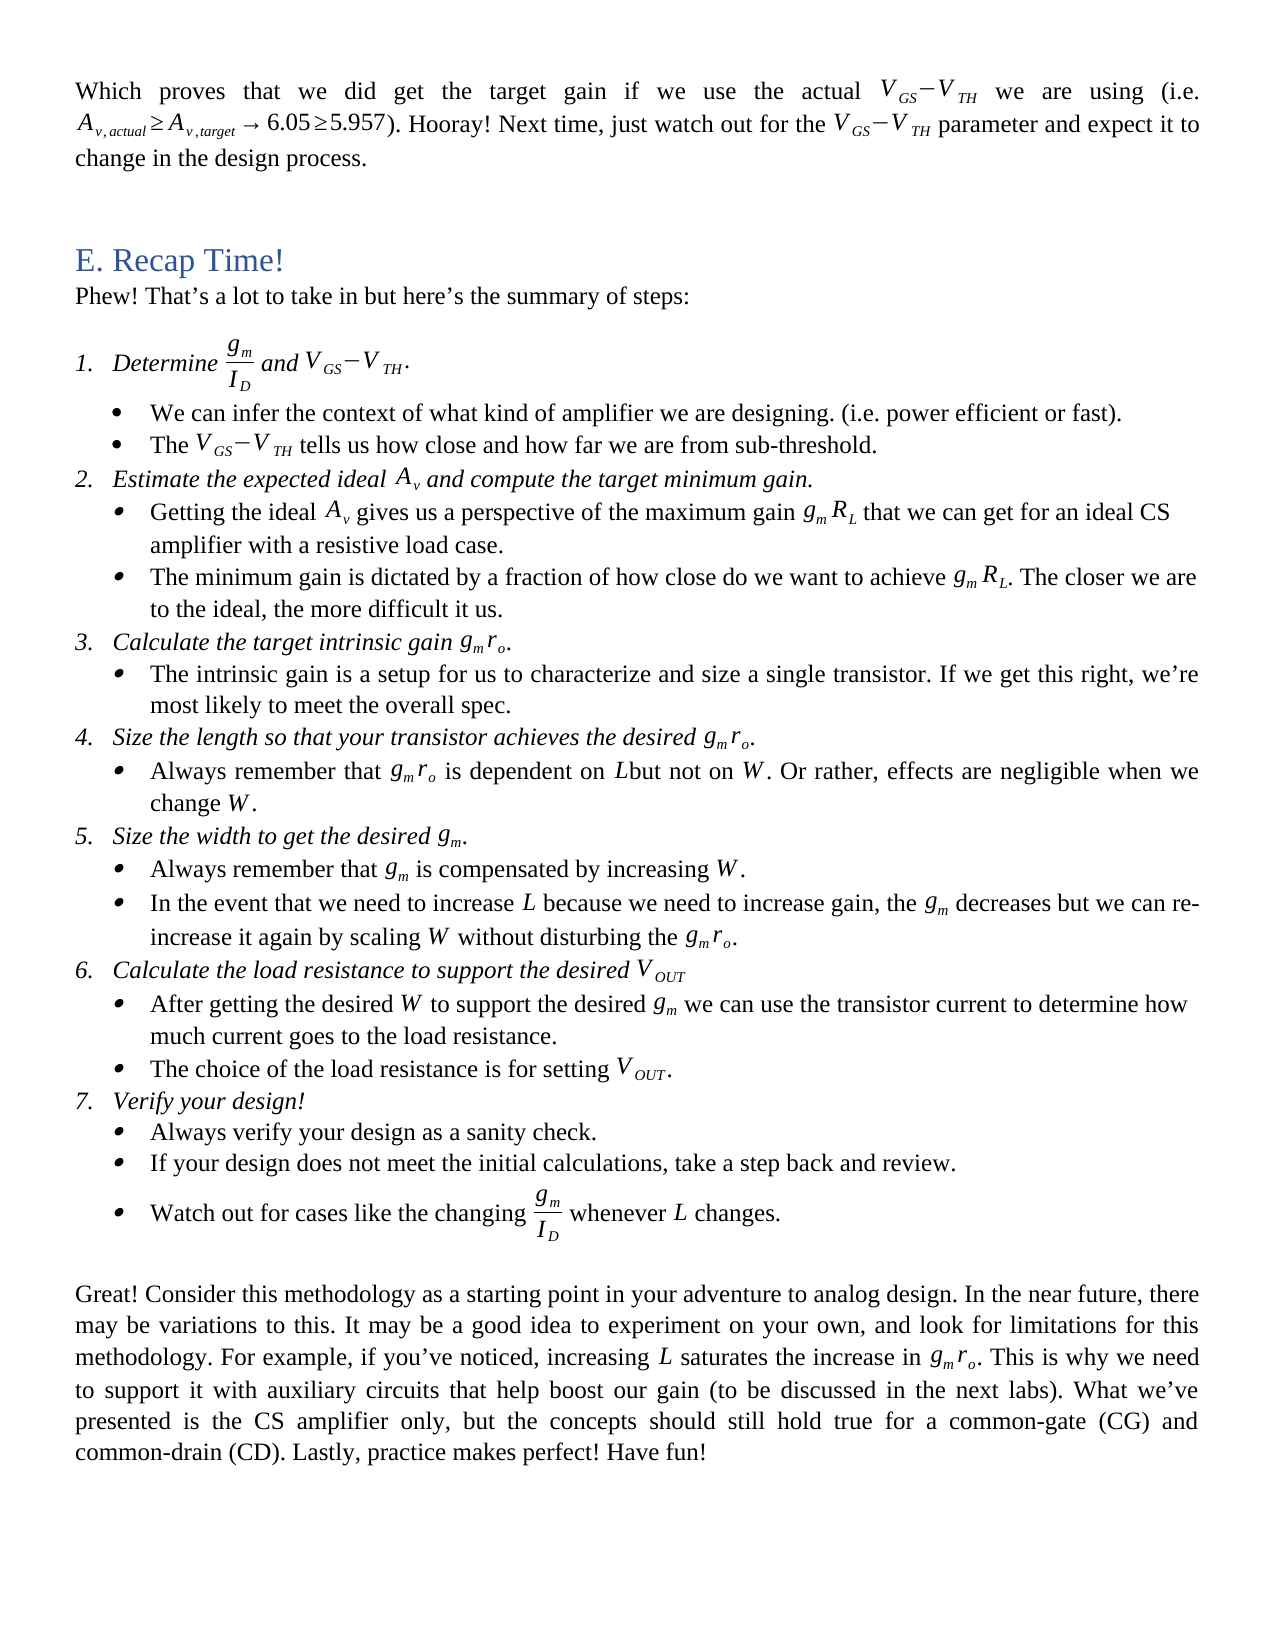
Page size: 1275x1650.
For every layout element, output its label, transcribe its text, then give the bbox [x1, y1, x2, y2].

list The minimum gain is dictated by a fraction of how close do we want to achieve . The closer we are to the ideal, the more difficult it us. [112, 561, 1200, 623]
list The intrinsic gain is a setup for us to characterize and size a single transistor. If we get this right, we’re most likely to meet the overall spec. [112, 659, 1200, 719]
list Calculate the target intrinsic gain . [75, 626, 1200, 657]
list We can infer the context of what kind of amplifier we are designing. (i.e. power efficient or fast). [112, 398, 1200, 427]
list Always remember that is dependent on but not on . Or rather, effects are negligible when we change . [112, 755, 1200, 817]
list Getting the ideal gives us a perspective of the maximum gain that we can get for an ideal CS amplifier with a resistive load case. [112, 496, 1200, 558]
list Determine and [75, 329, 1200, 396]
list Size the width to get the desired . [75, 819, 1200, 851]
list Estimate the expected ideal and compute the target minimum gain. [75, 462, 1200, 494]
list Calculate the load resistance to support the desired [75, 954, 1200, 986]
text Phew! That’s a lot to take in but here’s the summary of steps: [75, 281, 1200, 310]
text Great! Consider this methodology as a starting point in your adventure to analog design. In the near future, there may be variations to this. It may be a good idea to experiment on your own, and look for limitations for this methodology. For example, if you’ve noticed, increasing saturates the increase in . This is why we need to support it with auxiliary circuits that help boost our gain (to be discussed in the next labs). What we’ve presented is the CS amplifier only, but the concepts should still hold true for a common-gate (CG) and common-drain (CD). Lastly, practice makes perfect! Have fun! [75, 1279, 1200, 1466]
list Size the length so that your transistor achieves the desired . [75, 721, 1200, 753]
list In the event that we need to increase because we need to increase gain, the decreases but we can re-increase it again by scaling without disturbing the . [112, 887, 1200, 952]
list After getting the desired to support the desired we can use the transistor current to determine how much current goes to the load resistance. [112, 988, 1200, 1050]
list Watch out for cases like the changing whenever changes. [112, 1179, 1200, 1246]
list Verify your design! [75, 1086, 1200, 1115]
list If your design does not meet the initial calculations, take a step back and review. [112, 1148, 1200, 1177]
list The tells us how close and how far we are from sub-threshold. [112, 429, 1200, 460]
list The choice of the load resistance is for setting . [112, 1052, 1200, 1084]
list Always remember that is compensated by increasing . [112, 853, 1200, 884]
subtitle E. Recap Time! [75, 240, 1200, 278]
list Always verify your design as a sanity check. [112, 1117, 1200, 1146]
text Which proves that we did get the target gain if we use the actual we are using (i.e. ). Hooray! Next time, just watch out for the parameter and expect it to change in the design process. [75, 75, 1200, 172]
